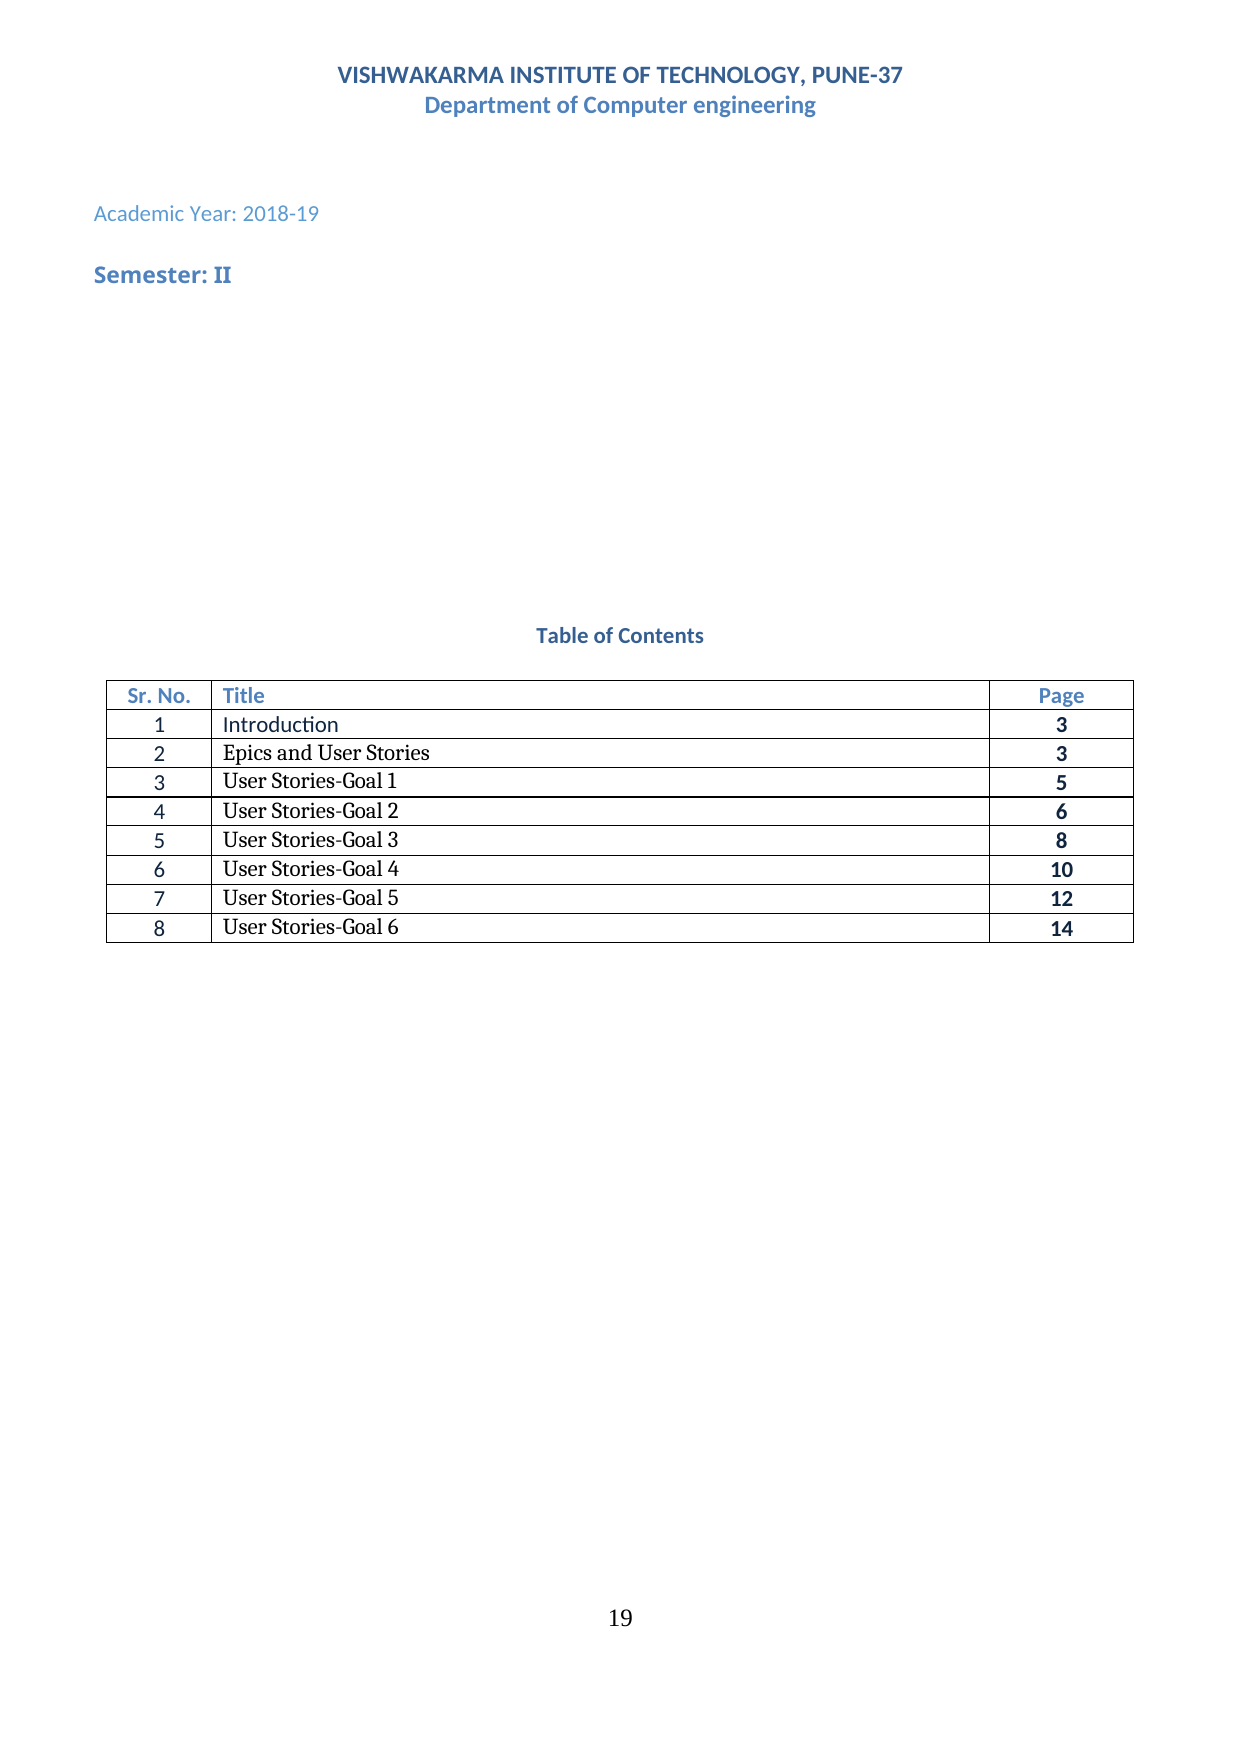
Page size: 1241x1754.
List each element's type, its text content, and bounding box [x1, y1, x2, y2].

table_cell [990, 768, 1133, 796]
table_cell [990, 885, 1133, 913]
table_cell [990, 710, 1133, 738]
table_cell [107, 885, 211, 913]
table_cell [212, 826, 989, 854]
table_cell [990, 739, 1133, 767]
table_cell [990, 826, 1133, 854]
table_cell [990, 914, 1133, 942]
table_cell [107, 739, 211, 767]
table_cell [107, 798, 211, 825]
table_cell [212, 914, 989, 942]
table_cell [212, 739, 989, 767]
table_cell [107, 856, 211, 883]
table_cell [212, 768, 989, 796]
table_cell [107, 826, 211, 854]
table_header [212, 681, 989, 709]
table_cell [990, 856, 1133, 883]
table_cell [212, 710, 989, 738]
text Academic Year: 2018-19 Semester: II [94, 199, 1146, 290]
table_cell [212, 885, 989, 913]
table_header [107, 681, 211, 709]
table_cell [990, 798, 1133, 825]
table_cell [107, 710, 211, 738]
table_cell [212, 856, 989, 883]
text Table of Contents [94, 621, 1146, 649]
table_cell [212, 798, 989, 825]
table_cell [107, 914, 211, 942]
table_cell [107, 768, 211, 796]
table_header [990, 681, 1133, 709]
